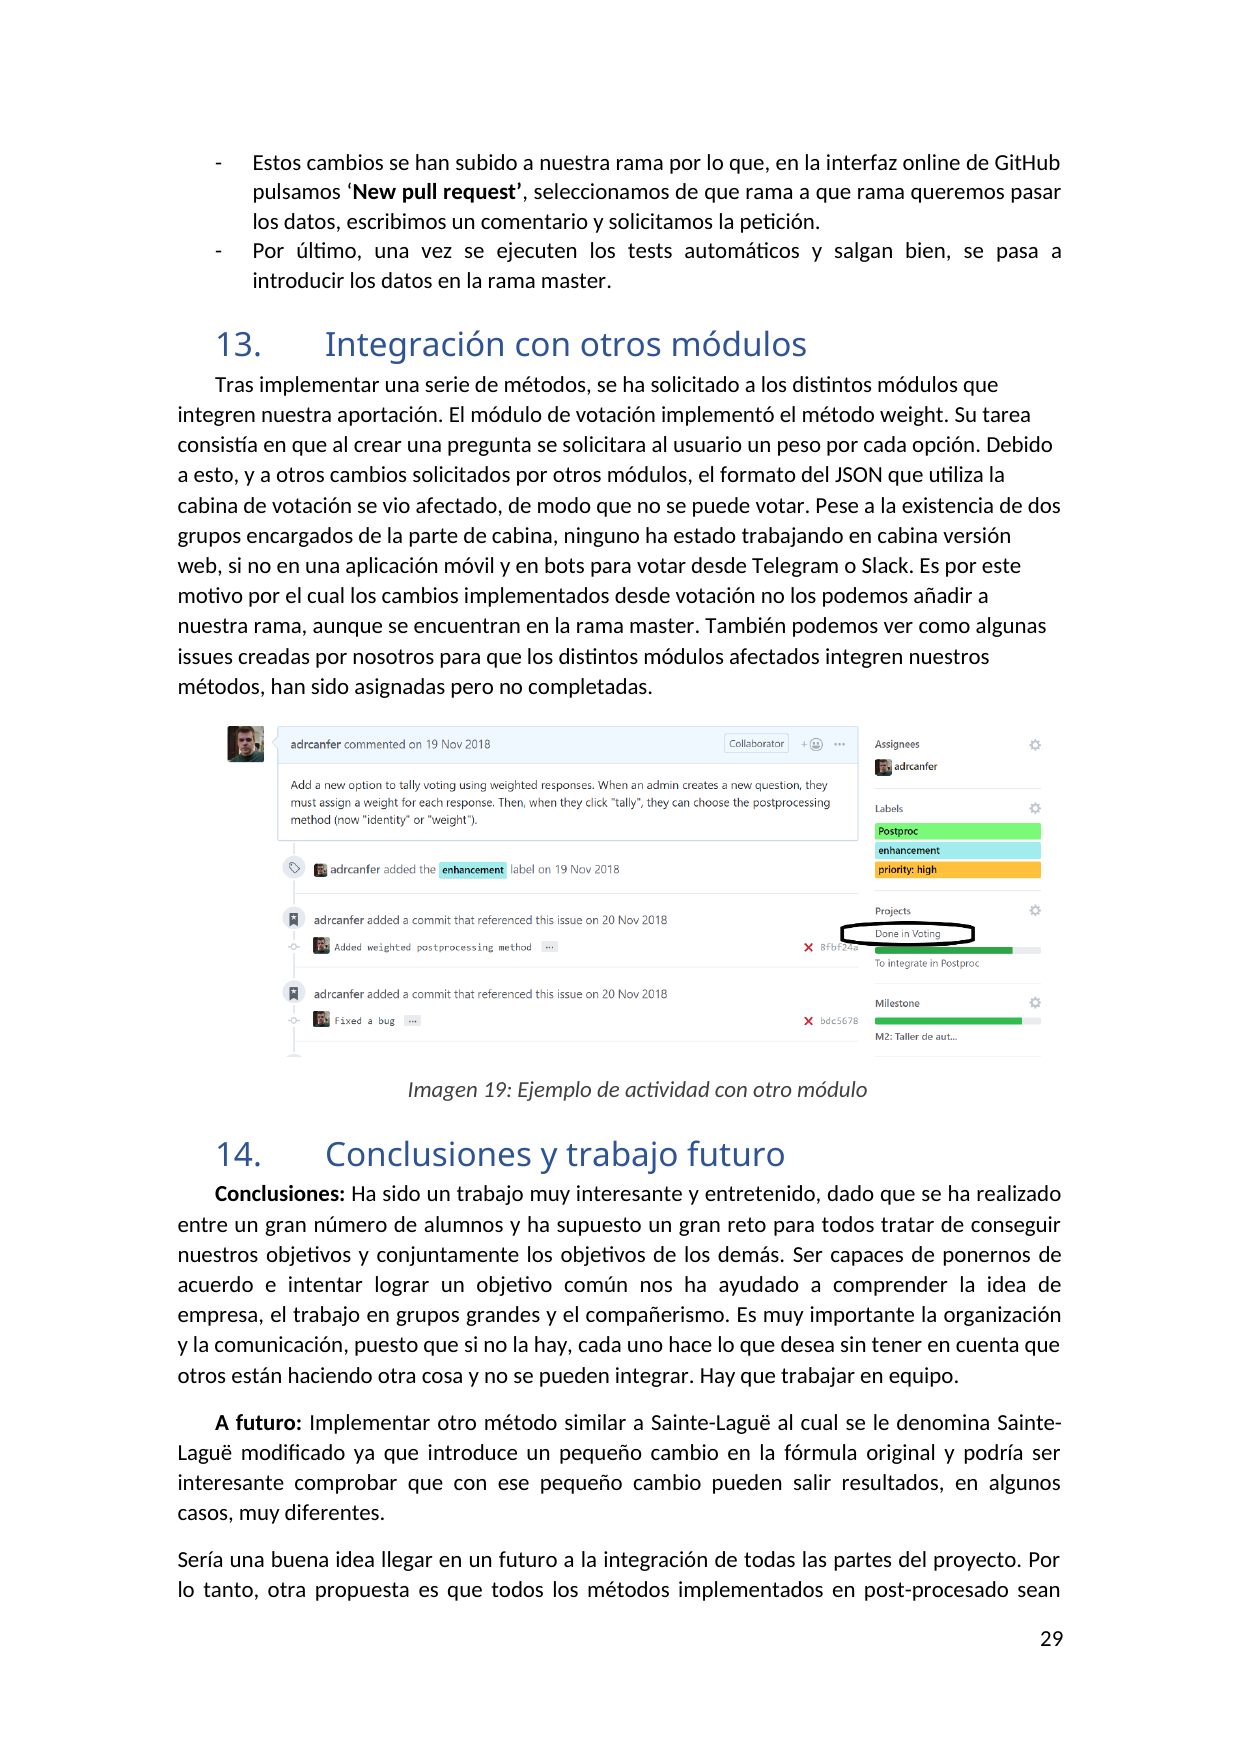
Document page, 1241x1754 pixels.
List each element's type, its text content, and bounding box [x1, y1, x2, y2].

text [177, 1545, 1063, 1603]
text A futuro: Implementar otro método similar a Sainte-Laguë al cual se le denomina Sainte-Laguë modificado ya que introduce un pequeño cambio en la fórmula original y podría ser interesante comprobar que con ese pequeño cambio pueden salir resultados, en algunos casos, muy diferentes. [177, 1408, 1063, 1526]
text Imagen 19: Ejemplo de actividad con otro módulo [177, 1075, 1063, 1103]
list Estos cambios se han subido a nuestra rama por lo que, en la interfaz online de GitHub pulsamos ‘New pull request’, seleccionamos de que rama a que rama queremos pasar los datos, escribimos un comentario y solicitamos la petición. [215, 148, 1063, 235]
subtitle Conclusiones y trabajo futuro [215, 1131, 1063, 1176]
list Por último, una vez se ejecuten los tests automáticos y salgan bien, se pasa a introducir los datos en la rama master. [215, 237, 1063, 294]
picture [214, 718, 1101, 1057]
text Tras implementar una serie de métodos, se ha solicitado a los distintos módulos que integren nuestra aportación. El módulo de votación implementó el método weight. Su tarea consistía en que al crear una pregunta se solicitara al usuario un peso por cada opción. Debido a esto, y a otros cambios solicitados por otros módulos, el formato del JSON que utiliza la cabina de votación se vio afectado, de modo que no se puede votar. Pese a la existencia de dos grupos encargados de la parte de cabina, ninguno ha estado trabajando en cabina versión web, si no en una aplicación móvil y en bots para votar desde Telegram o Slack. Es por este motivo por el cual los cambios implementados desde votación no los podemos añadir a nuestra rama, aunque se encuentran en la rama master. También podemos ver como algunas issues creadas por nosotros para que los distintos módulos afectados integren nuestros métodos, han sido asignadas pero no completadas. [177, 370, 1063, 700]
text Conclusiones: Ha sido un trabajo muy interesante y entretenido, dado que se ha realizado entre un gran número de alumnos y ha supuesto un gran reto para todos tratar de conseguir nuestros objetivos y conjuntamente los objetivos de los demás. Ser capaces de ponernos de acuerdo e intentar lograr un objetivo común nos ha ayudado a comprender la idea de empresa, el trabajo en grupos grandes y el compañerismo. Es muy importante la organización y la comunicación, puesto que si no la hay, cada uno hace lo que desea sin tener en cuenta que otros están haciendo otra cosa y no se pueden integrar. Hay que trabajar en equipo. [177, 1179, 1063, 1389]
subtitle Integración con otros módulos [215, 321, 1063, 366]
